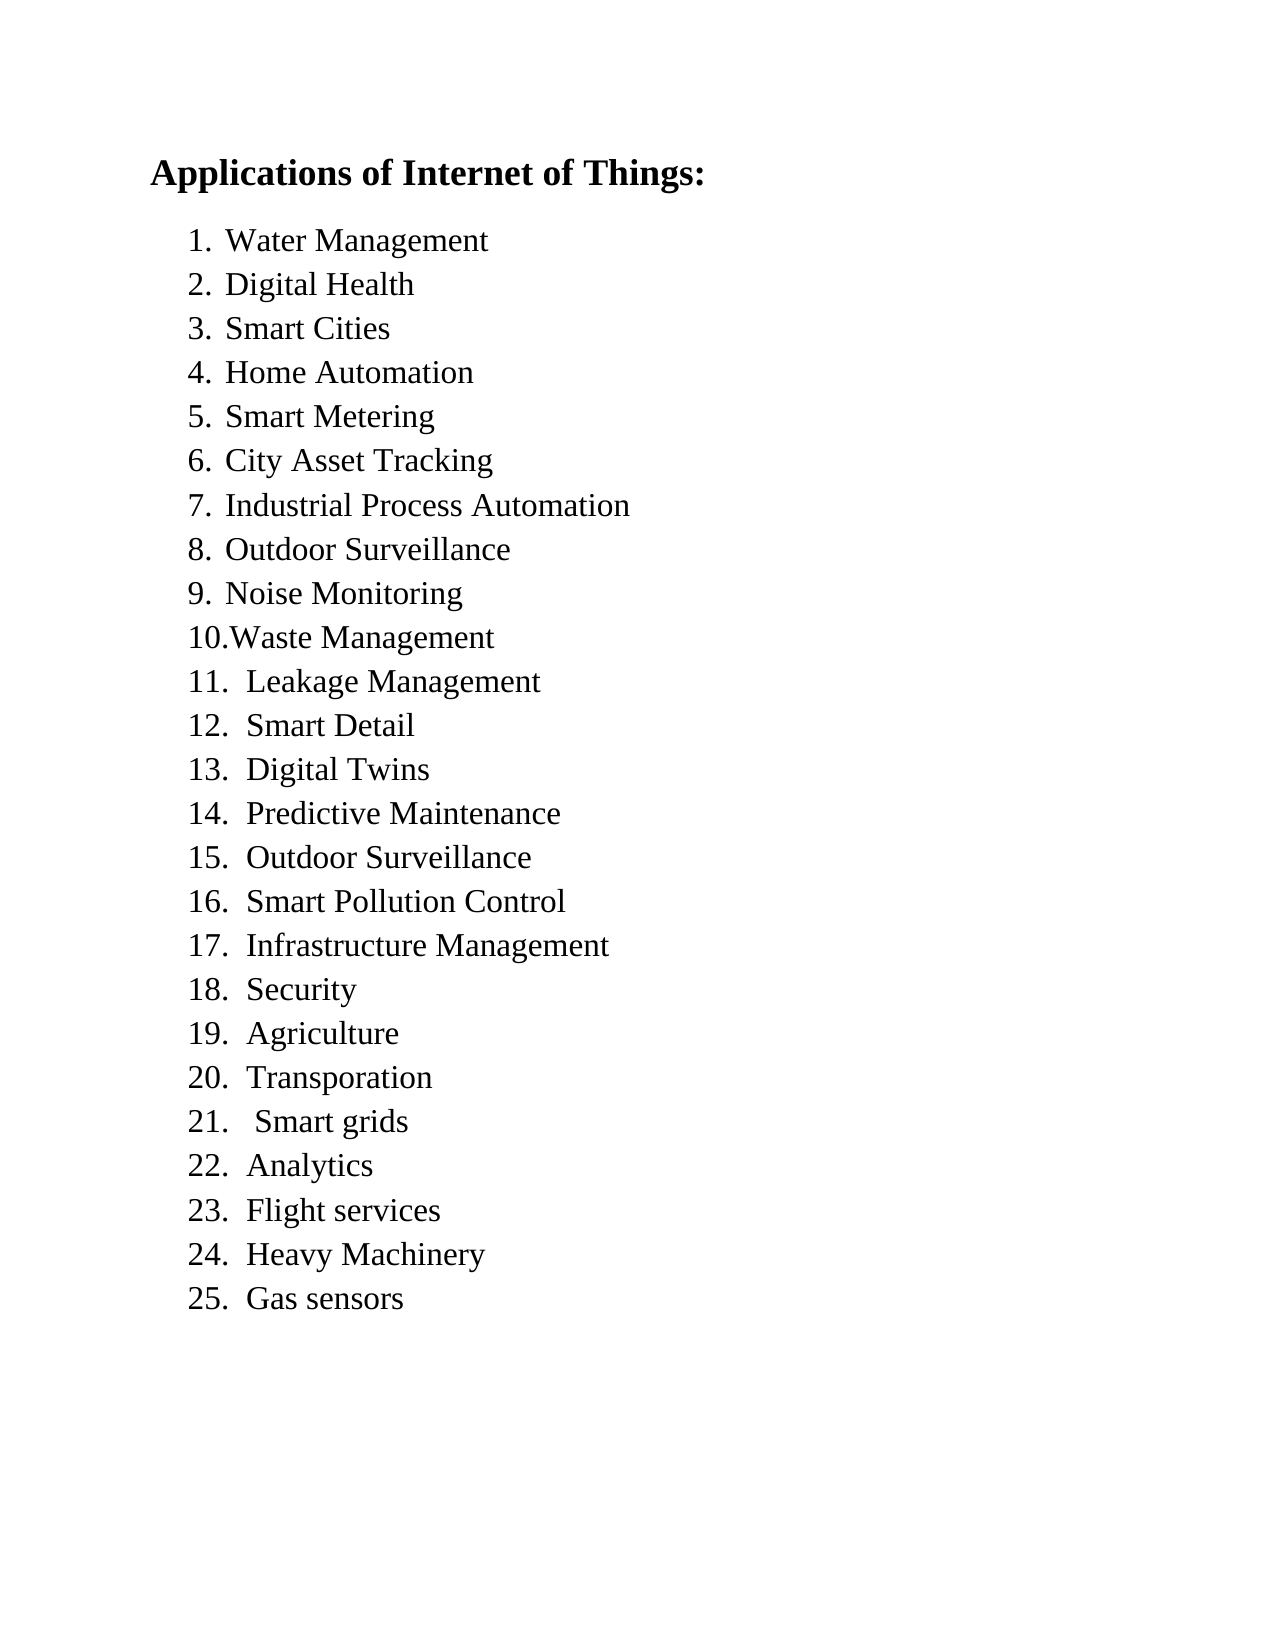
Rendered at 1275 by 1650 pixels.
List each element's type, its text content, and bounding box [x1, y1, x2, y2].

list Home Automation [187, 353, 1125, 391]
list 14. Predictive Maintenance [187, 793, 1125, 832]
list 22. Analytics [187, 1146, 1125, 1184]
list Smart Cities [187, 308, 1125, 347]
list 20. Transporation [187, 1058, 1125, 1096]
list 16. Smart Pollution Control [187, 881, 1125, 920]
list 23. Flight services [187, 1190, 1125, 1228]
list 18. Security [187, 969, 1125, 1008]
list 25. Gas sensors [187, 1278, 1125, 1316]
list 10.Waste Management [187, 617, 1125, 655]
list 12. Smart Detail [187, 705, 1125, 743]
list 13. Digital Twins [187, 749, 1125, 787]
list 24. Heavy Machinery [187, 1234, 1125, 1272]
list Water Management [187, 220, 1125, 259]
list Noise Monitoring [187, 573, 1125, 611]
list 17. Infrastructure Management [187, 925, 1125, 964]
list Digital Health [187, 264, 1125, 303]
list 19. Agriculture [187, 1013, 1125, 1052]
list City Asset Tracking [187, 441, 1125, 479]
list Industrial Process Automation [187, 485, 1125, 523]
list 21. Smart grids [187, 1102, 1125, 1140]
list Outdoor Surveillance [187, 529, 1125, 567]
list 11. Leakage Management [187, 661, 1125, 699]
text Applications of Internet of Things: [150, 150, 1125, 193]
list 15. Outdoor Surveillance [187, 837, 1125, 876]
list Smart Metering [187, 397, 1125, 435]
